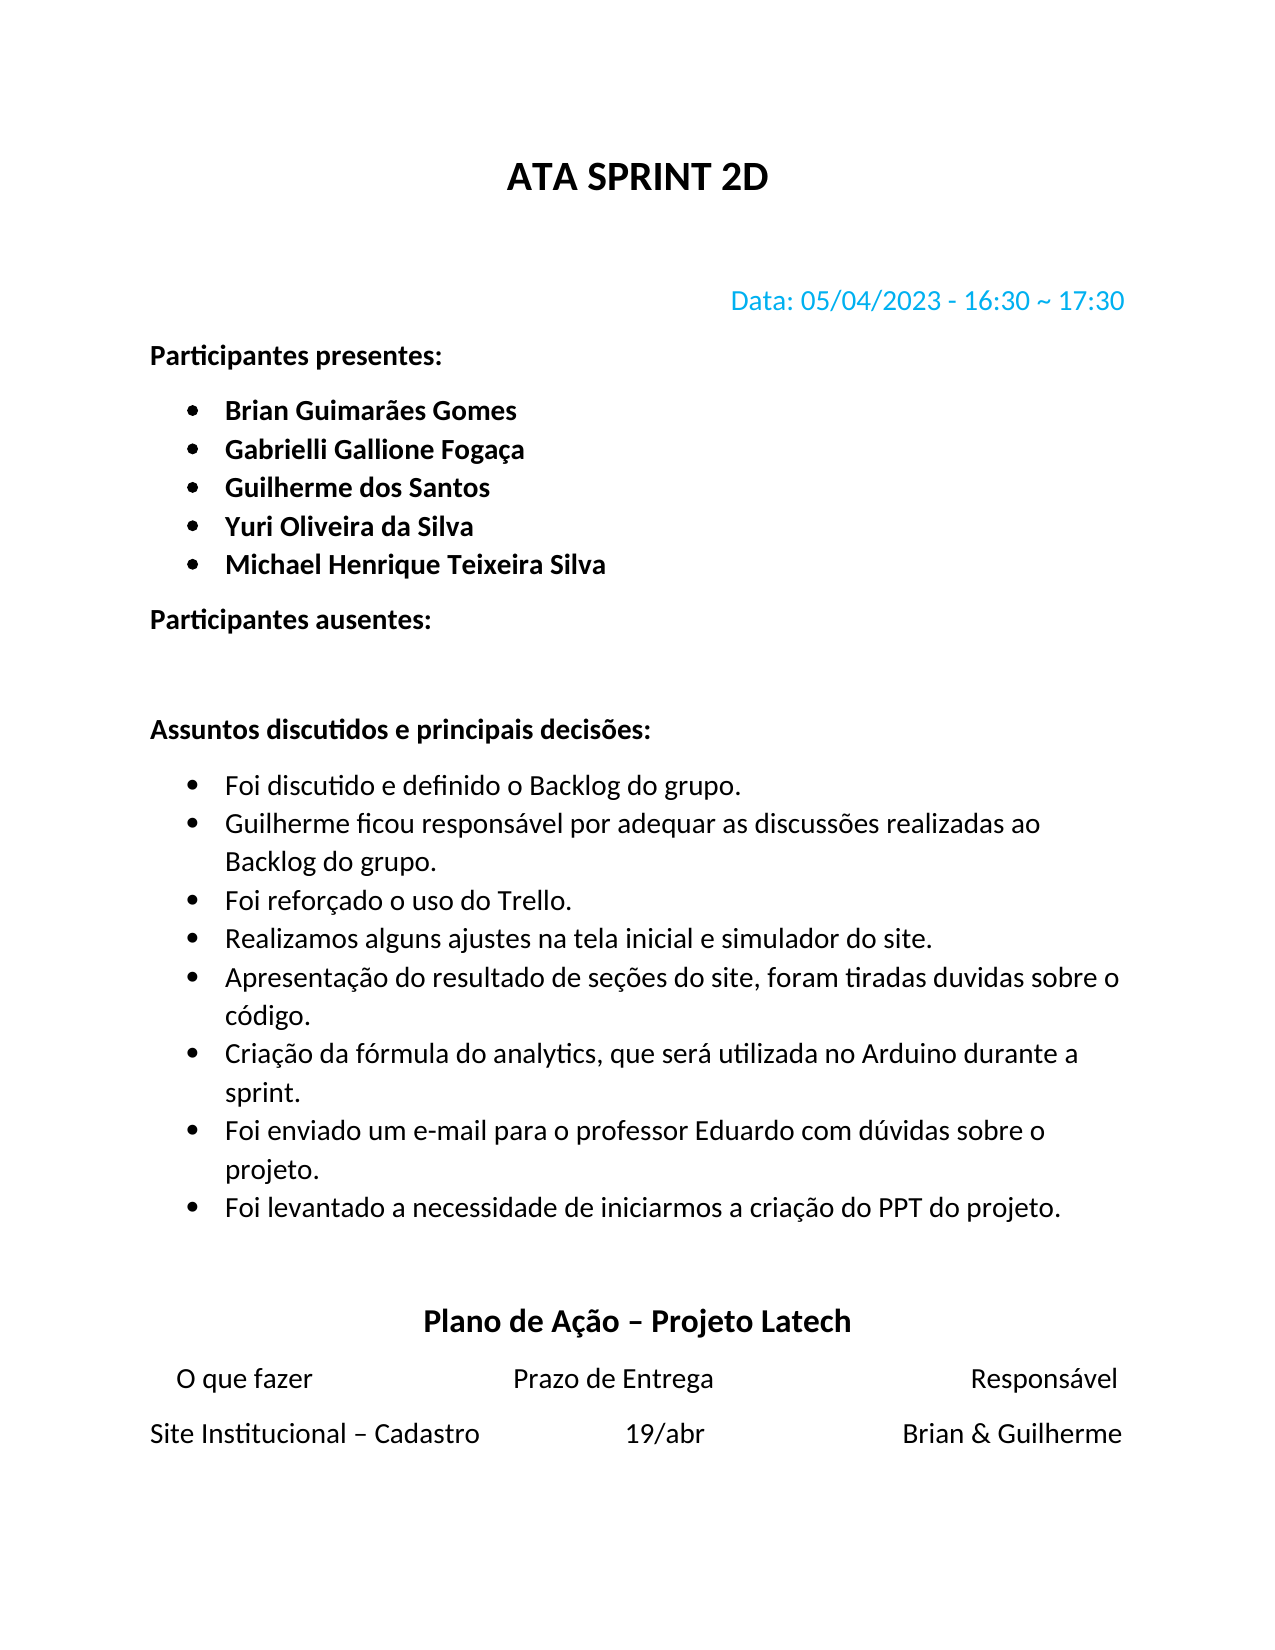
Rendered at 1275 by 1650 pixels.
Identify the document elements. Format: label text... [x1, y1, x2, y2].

list Foi reforçado o uso do Trello. [187, 882, 1125, 917]
list Foi enviado um e-mail para o professor Eduardo com dúvidas sobre o projeto. [187, 1112, 1125, 1187]
list Guilherme ficou responsável por adequar as discussões realizadas ao Backlog do grupo. [187, 805, 1125, 879]
text ATA SPRINT 2D [150, 150, 1125, 201]
text Plano de Ação – Projeto Latech [150, 1299, 1125, 1340]
list Guilherme dos Santos [187, 469, 1125, 505]
list Michael Henrique Teixeira Silva [187, 546, 1125, 582]
text Assuntos discutidos e principais decisões: [150, 711, 1125, 747]
list Foi discutido e definido o Backlog do grupo. [187, 767, 1125, 802]
list Yuri Oliveira da Silva [187, 508, 1125, 543]
text Data: 05/04/2023 - 16:30 ~ 17:30 [150, 282, 1125, 318]
list Apresentação do resultado de seções do site, foram tiradas duvidas sobre o código. [187, 959, 1125, 1033]
text O que fazer Prazo de Entrega Responsável [150, 1360, 1125, 1396]
list Foi levantado a necessidade de iniciarmos a criação do PPT do projeto. [187, 1189, 1125, 1225]
text Participantes ausentes: [150, 601, 1125, 637]
text Participantes presentes: [150, 337, 1125, 373]
list Criação da fórmula do analytics, que será utilizada no Arduino durante a sprint. [187, 1036, 1125, 1110]
list Brian Guimarães Gomes [187, 392, 1125, 428]
text Site Institucional – Cadastro 19/abr Brian & Guilherme [150, 1415, 1125, 1451]
list Realizamos alguns ajustes na tela inicial e simulador do site. [187, 920, 1125, 956]
list Gabrielli Gallione Fogaça [187, 431, 1125, 466]
